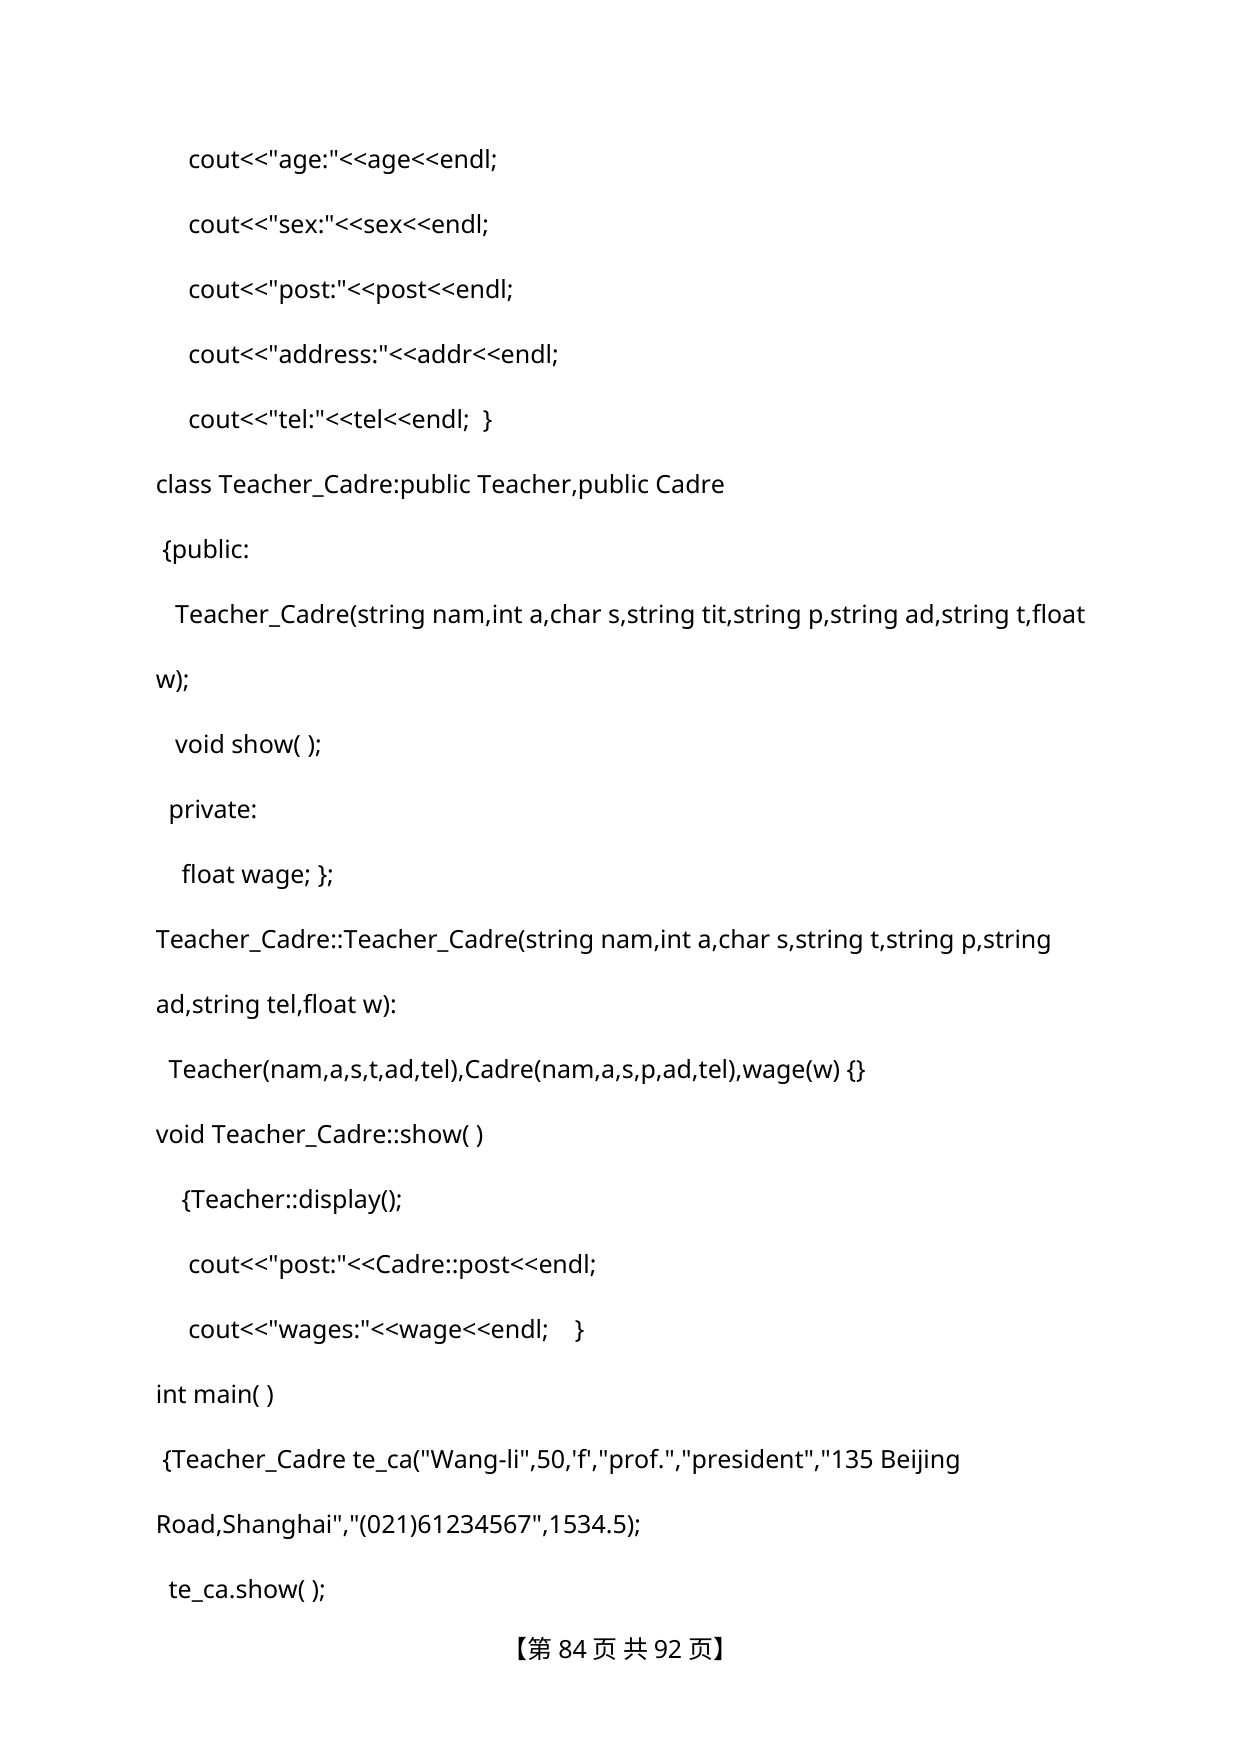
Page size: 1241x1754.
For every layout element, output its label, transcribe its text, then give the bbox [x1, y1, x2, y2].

text {public: [156, 516, 1122, 581]
text private: [156, 776, 1122, 841]
text Teacher_Cadre::Teacher_Cadre(string nam,int a,char s,string t,string p,string ad,string tel,float w): [156, 906, 1122, 1036]
text cout<<"address:"<<addr<<endl; [156, 321, 1122, 386]
text cout<<"post:"<<post<<endl; [156, 256, 1122, 321]
text int main( ) [156, 1361, 1122, 1426]
text class Teacher_Cadre:public Teacher,public Cadre [156, 451, 1122, 516]
text cout<<"post:"<<Cadre::post<<endl; [156, 1231, 1122, 1296]
text cout<<"age:"<<age<<endl; [156, 126, 1122, 191]
text void show( ); [156, 711, 1122, 776]
text cout<<"sex:"<<sex<<endl; [156, 191, 1122, 256]
text {Teacher_Cadre te_ca("Wang-li",50,'f',"prof.","president","135 Beijing Road,Shanghai","(021)61234567",1534.5); [156, 1426, 1122, 1556]
text Teacher_Cadre(string nam,int a,char s,string tit,string p,string ad,string t,float w); [156, 581, 1122, 711]
text float wage; }; [156, 841, 1122, 906]
text te_ca.show( ); [156, 1556, 1122, 1621]
text cout<<"tel:"<<tel<<endl; } [156, 386, 1122, 451]
text cout<<"wages:"<<wage<<endl; } [156, 1296, 1122, 1361]
text Teacher(nam,a,s,t,ad,tel),Cadre(nam,a,s,p,ad,tel),wage(w) {} [156, 1036, 1122, 1101]
text void Teacher_Cadre::show( ) [156, 1101, 1122, 1166]
text {Teacher::display(); [156, 1166, 1122, 1231]
